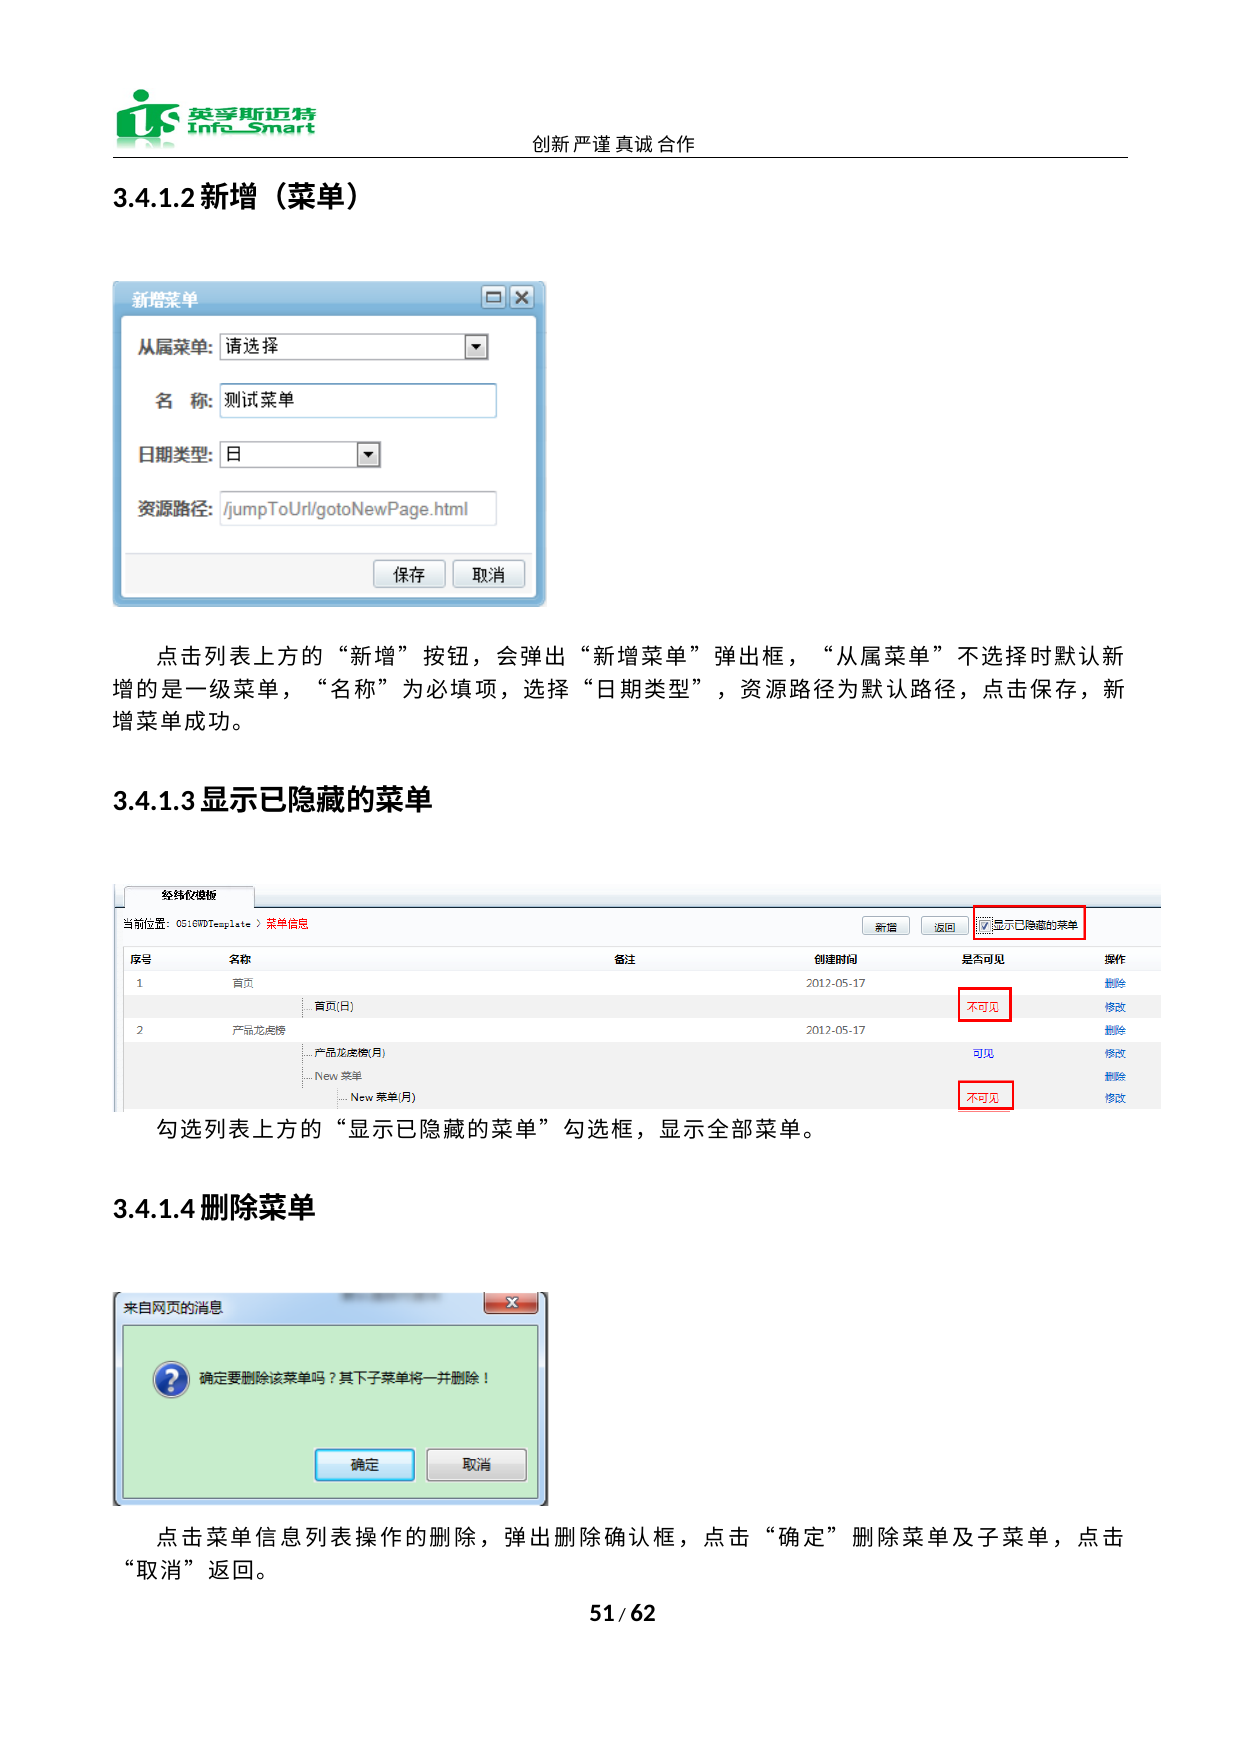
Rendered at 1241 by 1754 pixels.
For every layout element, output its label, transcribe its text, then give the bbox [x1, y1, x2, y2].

picture [112, 281, 547, 607]
picture [112, 1292, 549, 1506]
subtitle 3.4.1.4 删除菜单 [112, 1174, 1128, 1239]
subtitle 3.4.1.2 新增（菜单） [112, 163, 1128, 228]
text 勾选列表上方的“显示已隐藏的菜单”勾选框，显示全部菜单。 [112, 1112, 1128, 1144]
text 点击菜单信息列表操作的删除，弹出删除确认框，点击“确定”删除菜单及子菜单，点击“取消”返回。 [112, 1520, 1128, 1585]
subtitle 3.4.1.3 显示已隐藏的菜单 [112, 766, 1128, 831]
picture [112, 884, 1161, 1112]
text 点击列表上方的“新增”按钮，会弹出“新增菜单”弹出框，“从属菜单”不选择时默认新增的是一级菜单，“名称”为必填项，选择“日期类型”，资源路径为默认路径，点击保存，新增菜单成功。 [112, 639, 1128, 736]
picture [112, 88, 321, 152]
